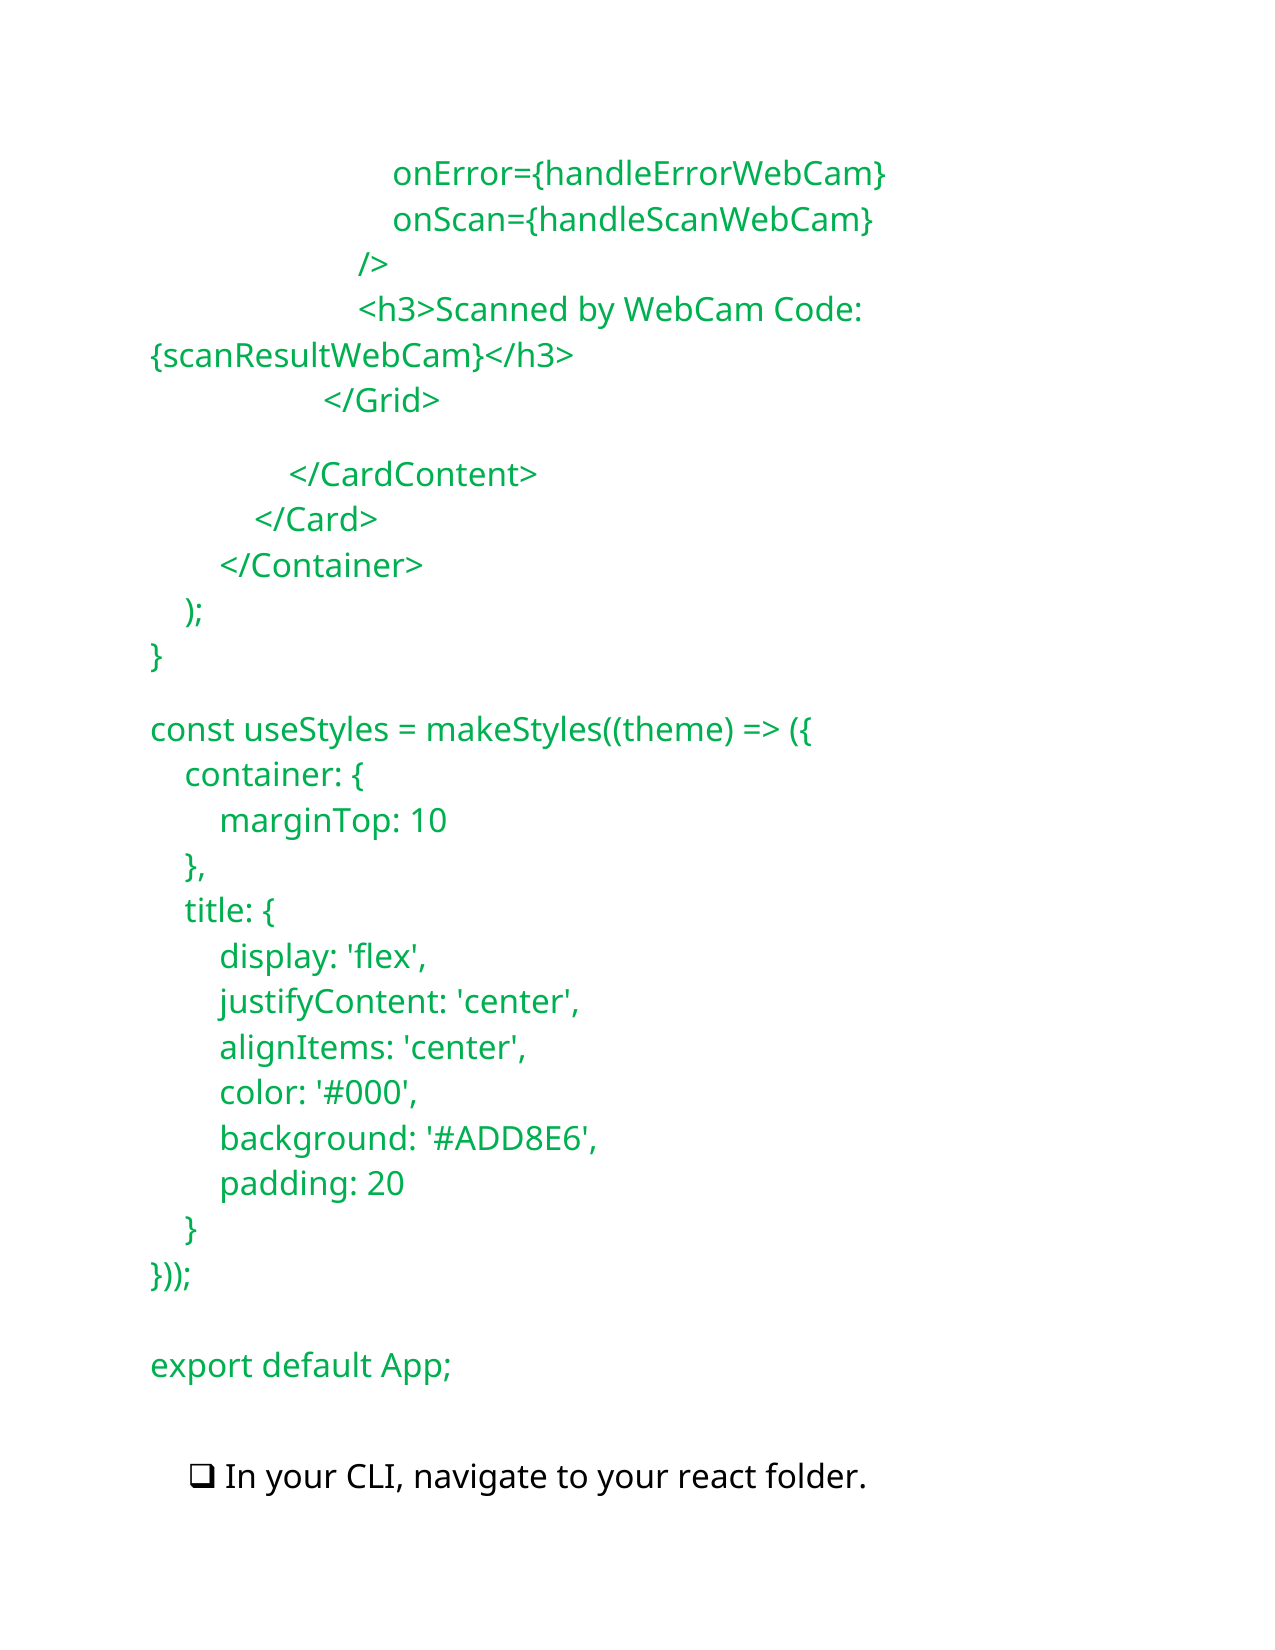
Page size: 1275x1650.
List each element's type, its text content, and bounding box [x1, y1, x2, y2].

text alignItems: 'center', [150, 1023, 1125, 1069]
text display: 'flex', [150, 933, 1125, 978]
text ); [150, 587, 1125, 632]
text </Card> [150, 496, 1125, 541]
text container: { [150, 751, 1125, 796]
text <h3>Scanned by WebCam Code: {scanResultWebCam}</h3> [150, 286, 1125, 377]
text onScan={handleScanWebCam} [150, 195, 1125, 241]
text onError={handleErrorWebCam} [150, 150, 1125, 195]
text </Container> [150, 541, 1125, 587]
text marginTop: 10 [150, 796, 1125, 842]
text </Grid> [150, 377, 1125, 451]
list In your CLI, navigate to your react folder. [187, 1452, 1125, 1498]
text title: { [150, 887, 1125, 933]
text } [150, 1205, 1125, 1251]
text justifyContent: 'center', [150, 978, 1125, 1023]
text })); [150, 1251, 1125, 1296]
text </CardContent> [150, 451, 1125, 496]
text padding: 20 [150, 1160, 1125, 1205]
text const useStyles = makeStyles((theme) => ({ [150, 706, 1125, 751]
text background: '#ADD8E6', [150, 1114, 1125, 1160]
text /> [150, 241, 1125, 286]
text }, [150, 842, 1125, 887]
text } [150, 632, 1125, 706]
text color: '#000', [150, 1069, 1125, 1114]
text export default App; [150, 1341, 1125, 1387]
